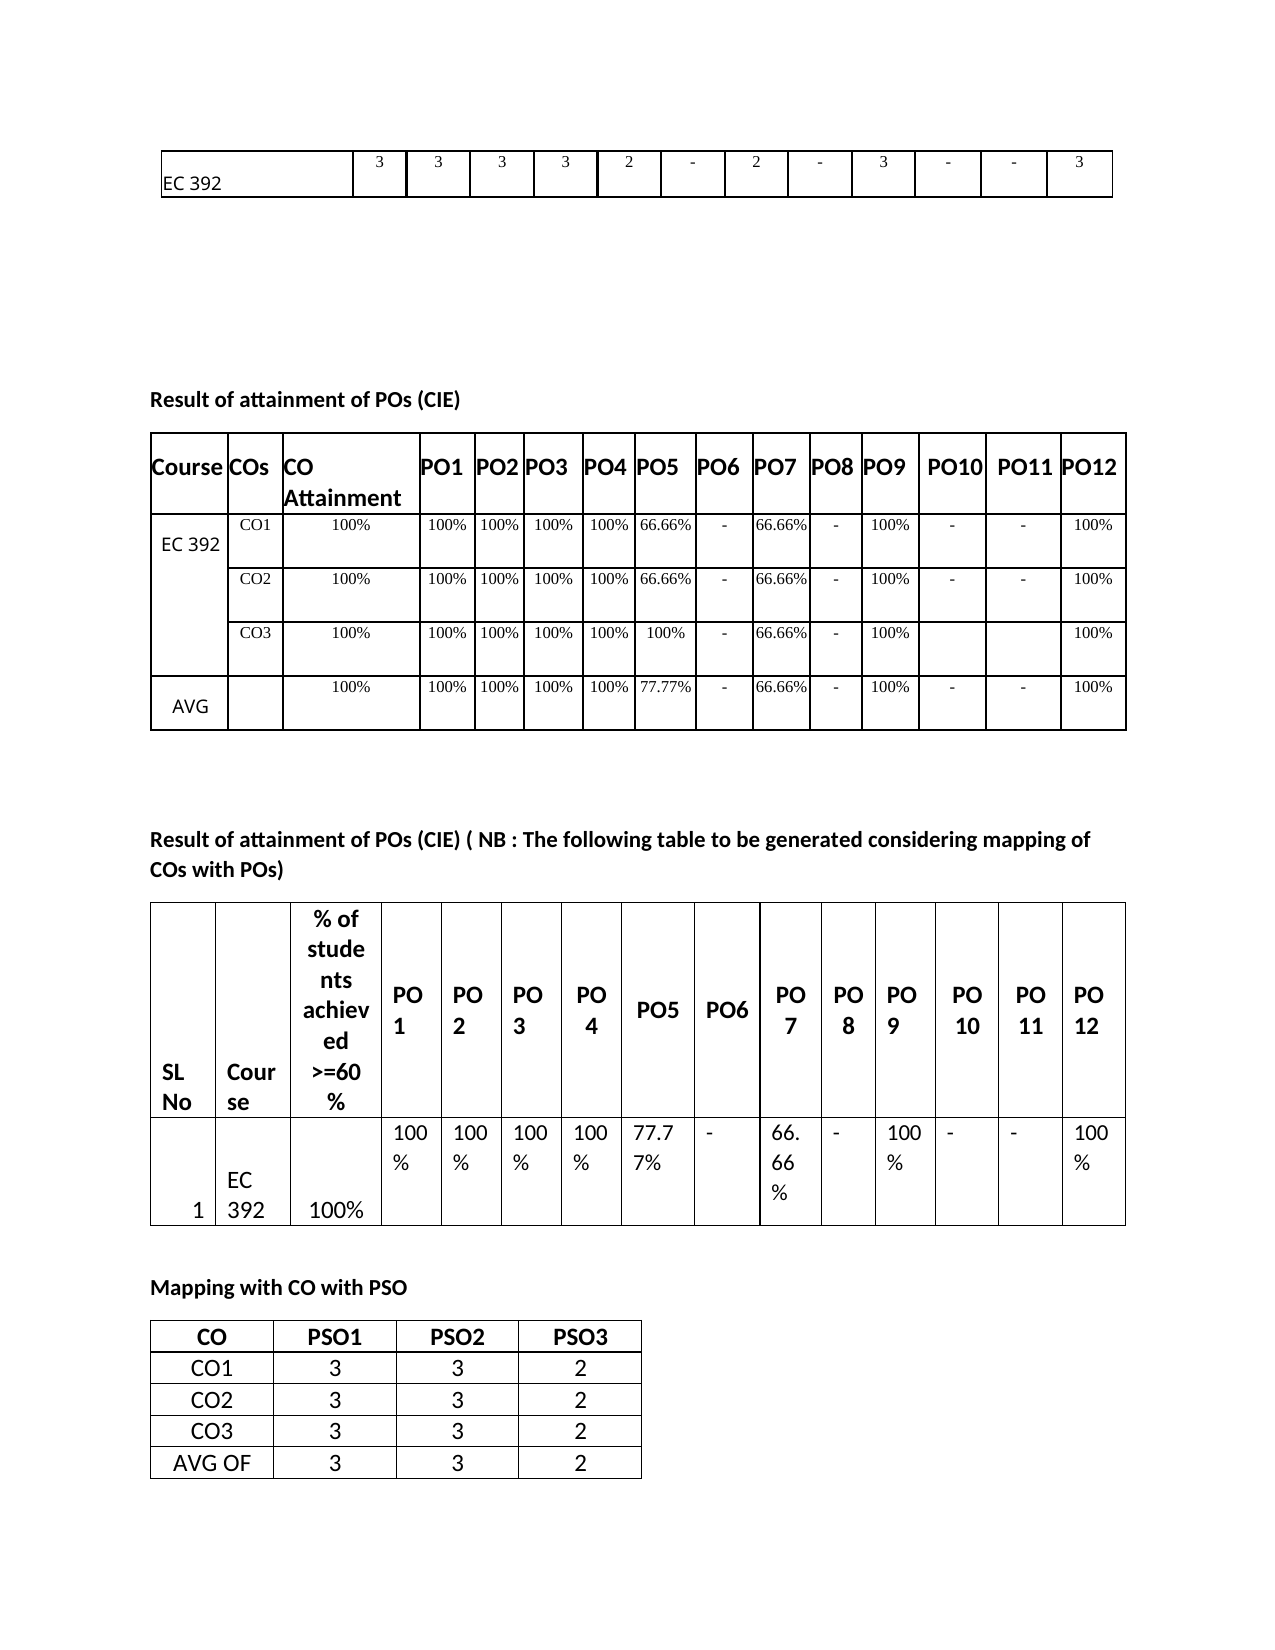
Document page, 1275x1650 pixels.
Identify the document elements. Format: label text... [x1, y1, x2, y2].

table_header PO2 [476, 434, 523, 512]
table_header PO11 [999, 903, 1062, 1117]
table_cell 100% [284, 515, 419, 567]
table_header PO9 [876, 903, 935, 1117]
table_header PO12 [1063, 903, 1125, 1117]
table_cell - [697, 623, 752, 675]
table_cell 100% [562, 1118, 621, 1225]
table_cell 100% [476, 677, 523, 729]
table_cell 66.66% [754, 515, 809, 567]
table_cell 2 [519, 1416, 641, 1446]
table_cell - [811, 515, 861, 567]
table_cell 2 [519, 1447, 641, 1478]
table_header Course [216, 903, 290, 1117]
table_cell 66.66% [754, 623, 809, 675]
table_cell EC 392 [162, 152, 352, 196]
table_header PO9 [863, 434, 918, 512]
table_cell 1 [151, 1118, 215, 1225]
table_header CO Attainment [284, 434, 419, 512]
table_cell 100% [421, 677, 474, 729]
table_cell - [662, 152, 724, 196]
table_cell - [999, 1118, 1062, 1225]
table_cell 100% [284, 677, 419, 729]
table_cell 100% [1062, 515, 1125, 567]
table_cell 100% [525, 515, 582, 567]
table_cell 77.77% [636, 677, 695, 729]
table_cell EC 392 [152, 515, 227, 675]
table_cell 100% [584, 515, 634, 567]
table_cell [920, 623, 985, 675]
table_cell 3 [1048, 152, 1112, 196]
table_cell - [920, 515, 985, 567]
table_cell 3 [535, 152, 596, 196]
table_cell 3 [397, 1353, 518, 1383]
table_cell 3 [853, 152, 914, 196]
table_cell 3 [397, 1416, 518, 1446]
table_cell - [987, 677, 1060, 729]
table_cell - [697, 515, 752, 567]
table_cell 100% [1062, 623, 1125, 675]
table_cell 3 [397, 1384, 518, 1414]
table_cell 100% [1063, 1118, 1125, 1225]
table_cell 66.66% [636, 515, 695, 567]
table_cell - [916, 152, 980, 196]
table_cell 100% [584, 569, 634, 621]
table_cell 100% [382, 1118, 441, 1225]
table_header PO4 [562, 903, 621, 1117]
table_cell 100% [442, 1118, 501, 1225]
table_cell 100% [421, 623, 474, 675]
table_header PO1 [382, 903, 441, 1117]
table_header CO [151, 1321, 273, 1351]
table_cell [987, 623, 1060, 675]
table_cell 3 [274, 1416, 396, 1446]
table_cell 66.66% [636, 569, 695, 621]
table_cell 100% [421, 515, 474, 567]
table_header PSO3 [519, 1321, 641, 1351]
table_cell - [936, 1118, 998, 1225]
table_cell 3 [274, 1353, 396, 1383]
table_header PO6 [697, 434, 752, 512]
table_header Course [152, 434, 227, 512]
table_header PO7 [754, 434, 809, 512]
table_cell 100% [584, 677, 634, 729]
table_header SL No [151, 903, 215, 1117]
table_cell - [811, 677, 861, 729]
table_cell - [987, 569, 1060, 621]
table_header PO10 [936, 903, 998, 1117]
table_header PO8 [822, 903, 875, 1117]
table_cell 3 [471, 152, 533, 196]
table_cell - [987, 515, 1060, 567]
table_cell 100% [525, 569, 582, 621]
table_cell CO2 [151, 1384, 273, 1414]
table_cell 66.66% [754, 677, 809, 729]
table_cell [229, 677, 282, 729]
table_cell 2 [519, 1384, 641, 1414]
table_cell 100% [284, 623, 419, 675]
table_cell - [789, 152, 851, 196]
table_cell 100% [502, 1118, 561, 1225]
table_cell 100% [421, 569, 474, 621]
table_header PSO2 [397, 1321, 518, 1351]
table_cell 100% [863, 569, 918, 621]
table_cell - [697, 569, 752, 621]
table_cell 66.66% [754, 569, 809, 621]
table_cell 100% [1062, 569, 1125, 621]
table_cell 100% [863, 623, 918, 675]
table_cell - [697, 677, 752, 729]
table_cell - [811, 569, 861, 621]
table_header PO1 [421, 434, 474, 512]
table_header PO6 [695, 903, 759, 1117]
table_cell 100% [584, 623, 634, 675]
table_cell 100% [876, 1118, 935, 1225]
table_cell 100% [476, 515, 523, 567]
table_header PO3 [525, 434, 582, 512]
text Result of attainment of POs (CIE) [150, 385, 1125, 413]
table_cell EC 392 [216, 1118, 290, 1225]
table_header PSO1 [274, 1321, 396, 1351]
table_cell 100% [291, 1118, 381, 1225]
table_cell 77.77% [622, 1118, 694, 1225]
table_cell - [811, 623, 861, 675]
table_cell 100% [525, 623, 582, 675]
table_cell 3 [274, 1384, 396, 1414]
table_header COs [229, 434, 282, 512]
table_cell 100% [636, 623, 695, 675]
table_cell 2 [599, 152, 660, 196]
table_cell - [695, 1118, 759, 1225]
table_header PO4 [584, 434, 634, 512]
table_cell 100% [284, 569, 419, 621]
table_cell - [982, 152, 1046, 196]
table_header PO11 [987, 434, 1060, 512]
table_cell AVG OF EC 392 [151, 1447, 273, 1478]
table_cell AVG [152, 677, 227, 729]
text Result of attainment of POs (CIE) ( NB : The following table to be generated considering mapping of COs with POs) [150, 825, 1125, 883]
table_header PO10 [920, 434, 985, 512]
table_cell CO1 [229, 515, 282, 567]
table_header PO5 [622, 903, 694, 1117]
table_cell 2 [519, 1353, 641, 1383]
table_cell 100% [1062, 677, 1125, 729]
table_cell 100% [863, 515, 918, 567]
table_cell - [920, 569, 985, 621]
table_cell 100% [863, 677, 918, 729]
table_cell CO3 [229, 623, 282, 675]
table_header PO5 [636, 434, 695, 512]
table_header PO3 [502, 903, 561, 1117]
table_cell 3 [354, 152, 405, 196]
table_cell CO2 [229, 569, 282, 621]
table_header PO12 [1062, 434, 1125, 512]
table_cell 100% [476, 623, 523, 675]
table_header PO7 [761, 903, 821, 1117]
table_cell 3 [274, 1447, 396, 1478]
table_header % of students achieved >=60% [291, 903, 381, 1117]
table_header PO8 [811, 434, 861, 512]
table_cell 3 [408, 152, 469, 196]
table_cell CO3 [151, 1416, 273, 1446]
text Mapping with CO with PSO [150, 1273, 1125, 1301]
table_cell - [822, 1118, 875, 1225]
table_cell 3 [397, 1447, 518, 1478]
table_cell 100% [476, 569, 523, 621]
table_cell 2 [726, 152, 787, 196]
table_cell 100% [525, 677, 582, 729]
table_cell 66.66% [761, 1118, 821, 1225]
table_cell - [920, 677, 985, 729]
table_cell CO1 [151, 1353, 273, 1383]
table_header PO2 [442, 903, 501, 1117]
